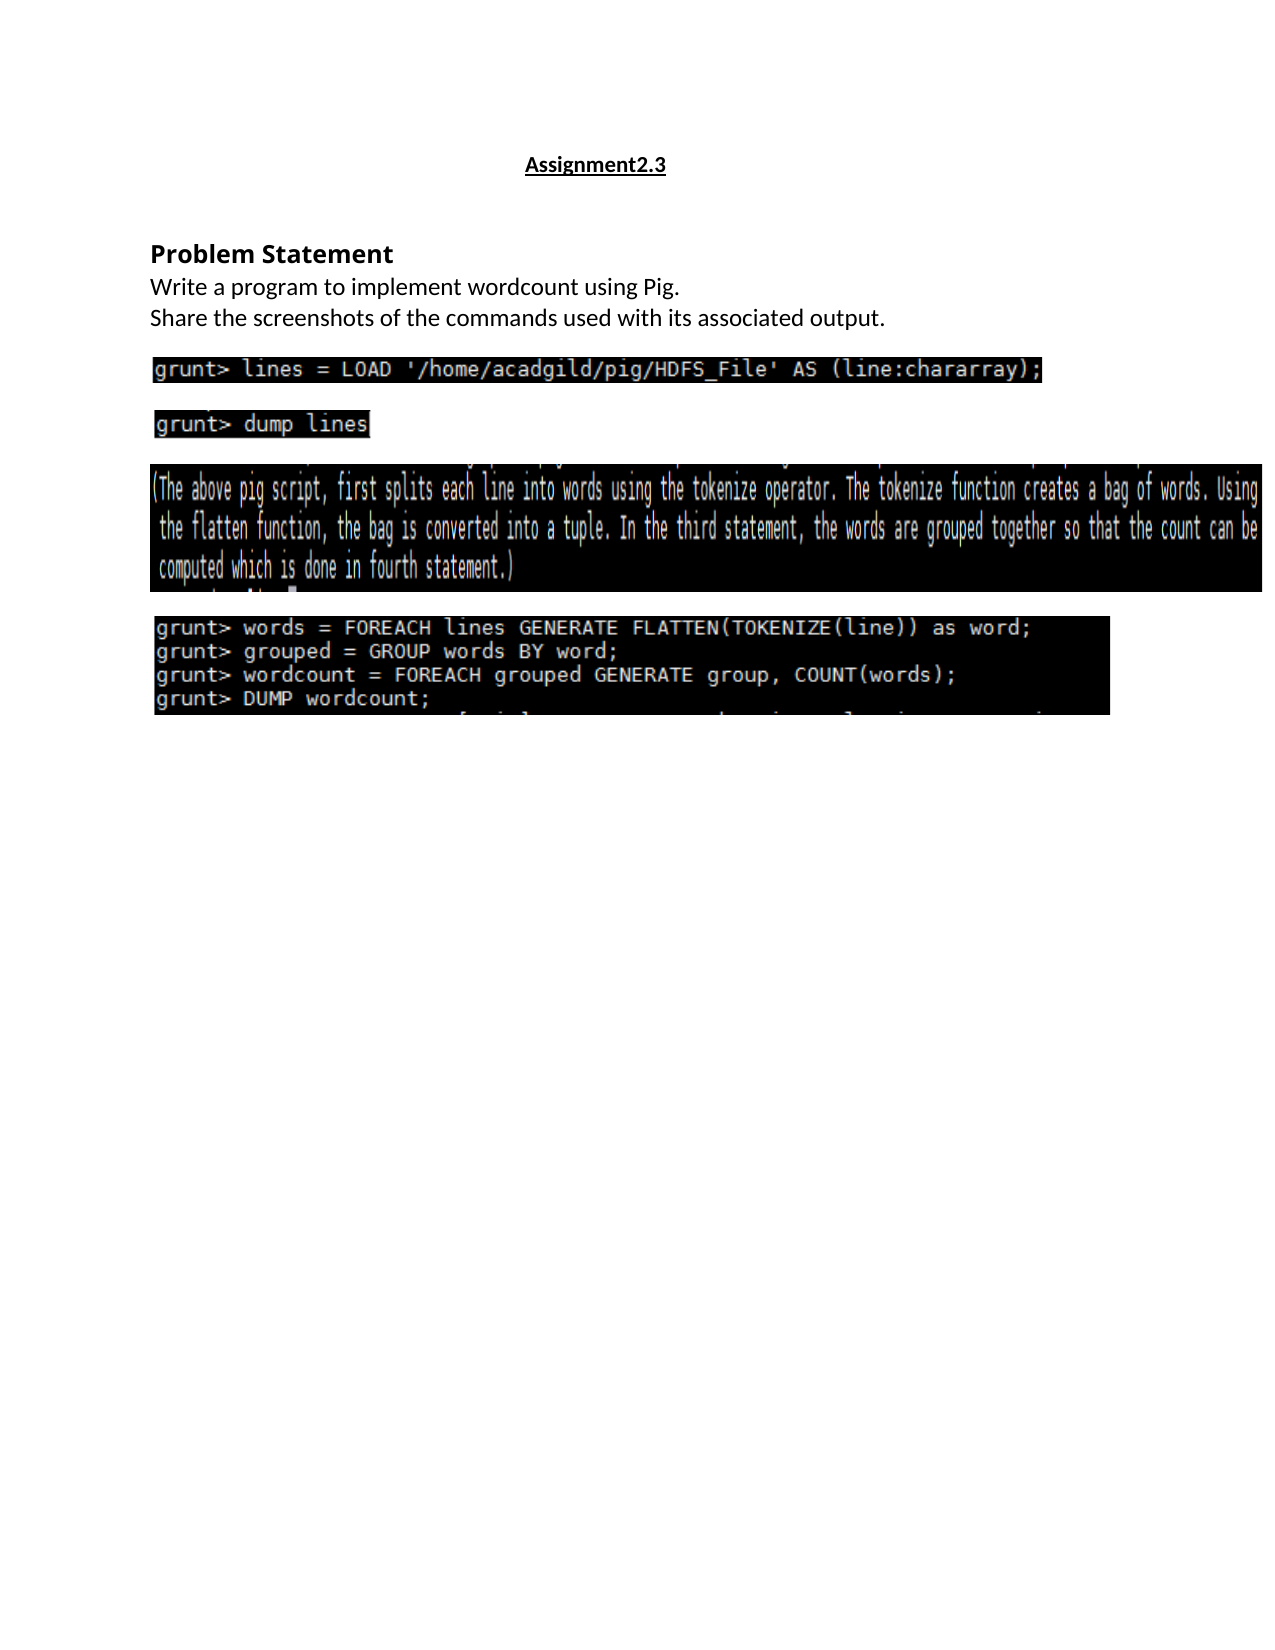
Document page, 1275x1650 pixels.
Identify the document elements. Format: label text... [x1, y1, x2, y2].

text Write a program to implement wordcount using Pig. [150, 271, 1125, 302]
picture [150, 464, 1263, 592]
text Share the screenshots of the commands used with its associated output. [150, 302, 1125, 332]
picture [150, 357, 1043, 383]
picture [150, 616, 1110, 715]
text Problem Statement [150, 237, 1125, 271]
text Assignment2.3 [525, 150, 1125, 178]
picture [150, 410, 371, 440]
